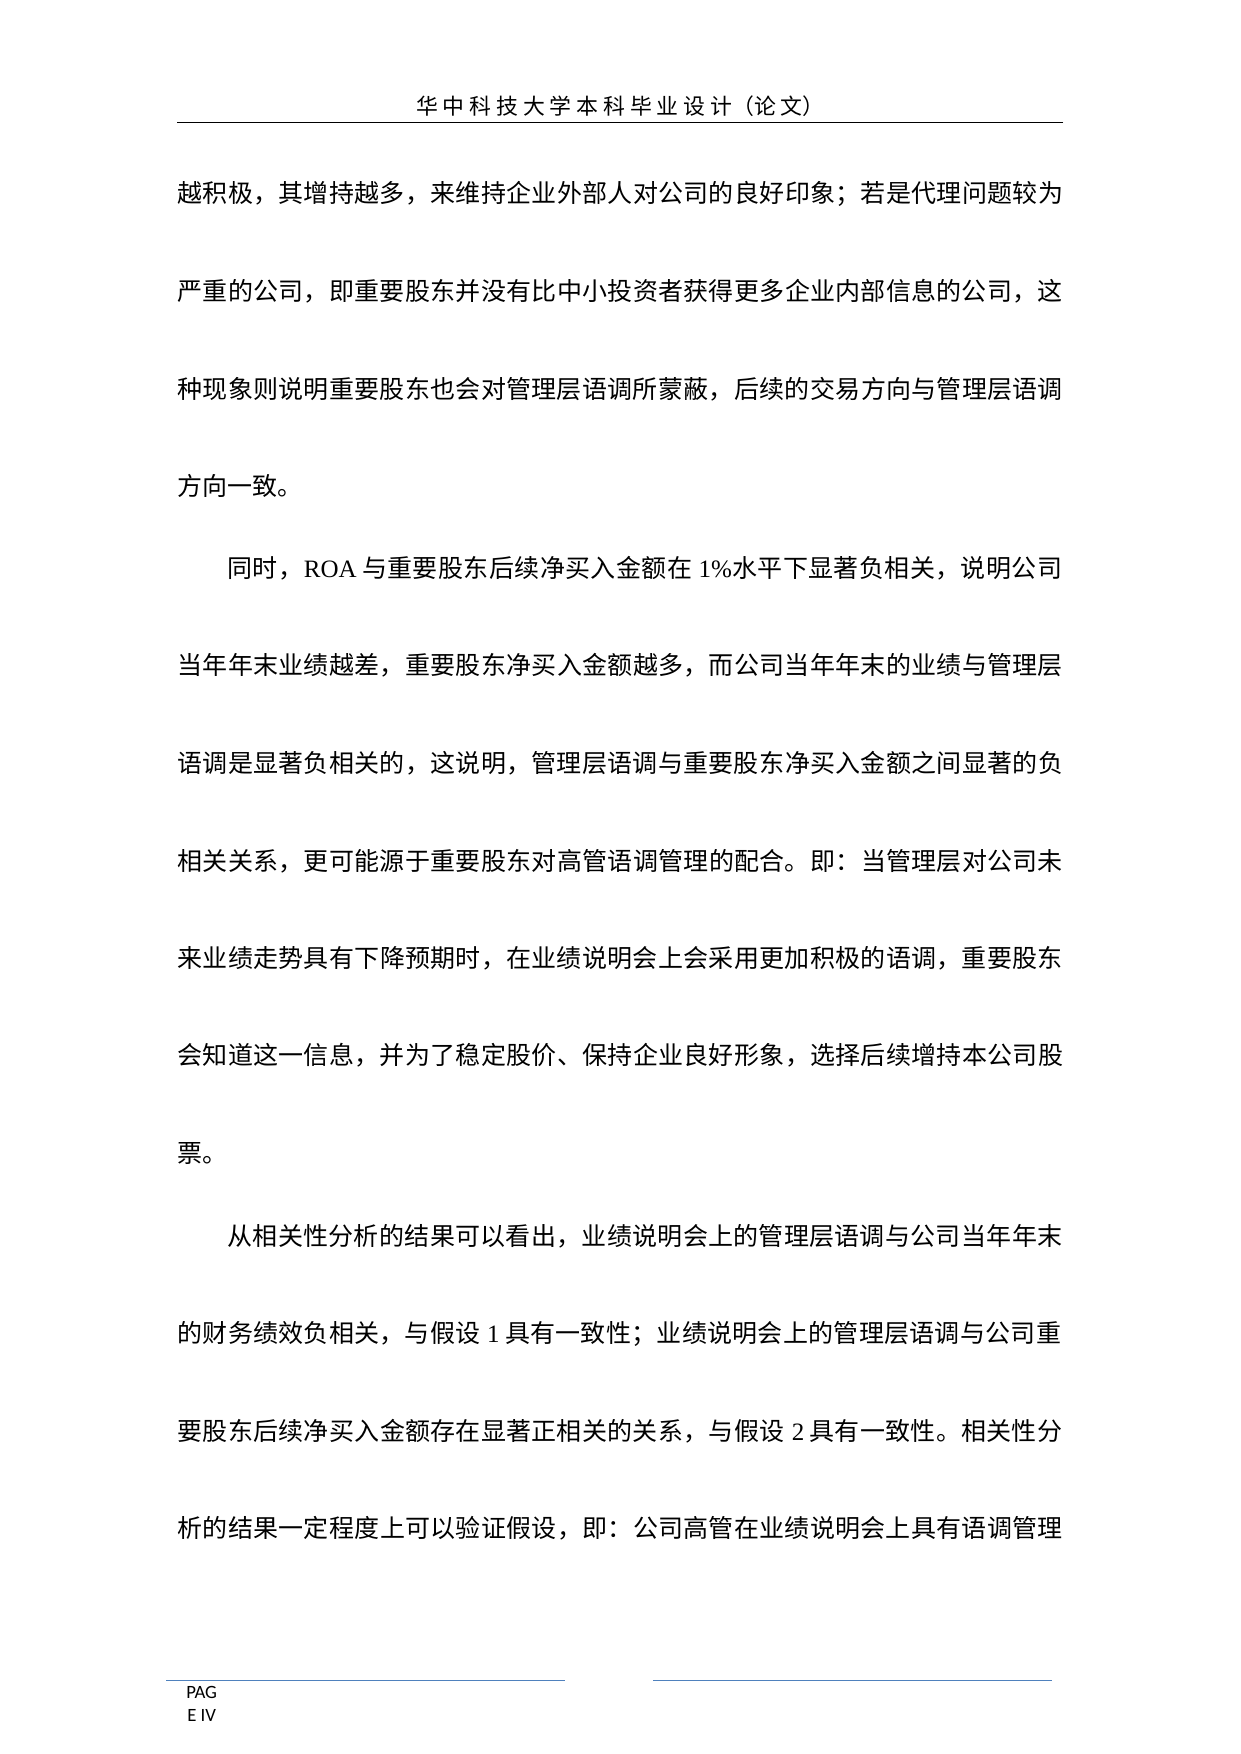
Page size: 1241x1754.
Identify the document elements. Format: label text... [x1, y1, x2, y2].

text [177, 161, 1063, 518]
text 同时，ROA与重要股东后续净买入金额在1%水平下显著负相关，说明公司当年年末业绩越差，重要股东净买入金额越多，而公司当年年末的业绩与管理层语调是显著负相关的，这说明，管理层语调与重要股东净买入金额之间显著的负相关关系，更可能源于重要股东对高管语调管理的配合。即：当管理层对公司未来业绩走势具有下降预期时，在业绩说明会上会采用更加积极的语调，重要股东会知道这一信息，并为了稳定股价、保持企业良好形象，选择后续增持本公司股票。 [177, 535, 1063, 1185]
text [177, 1202, 1063, 1559]
